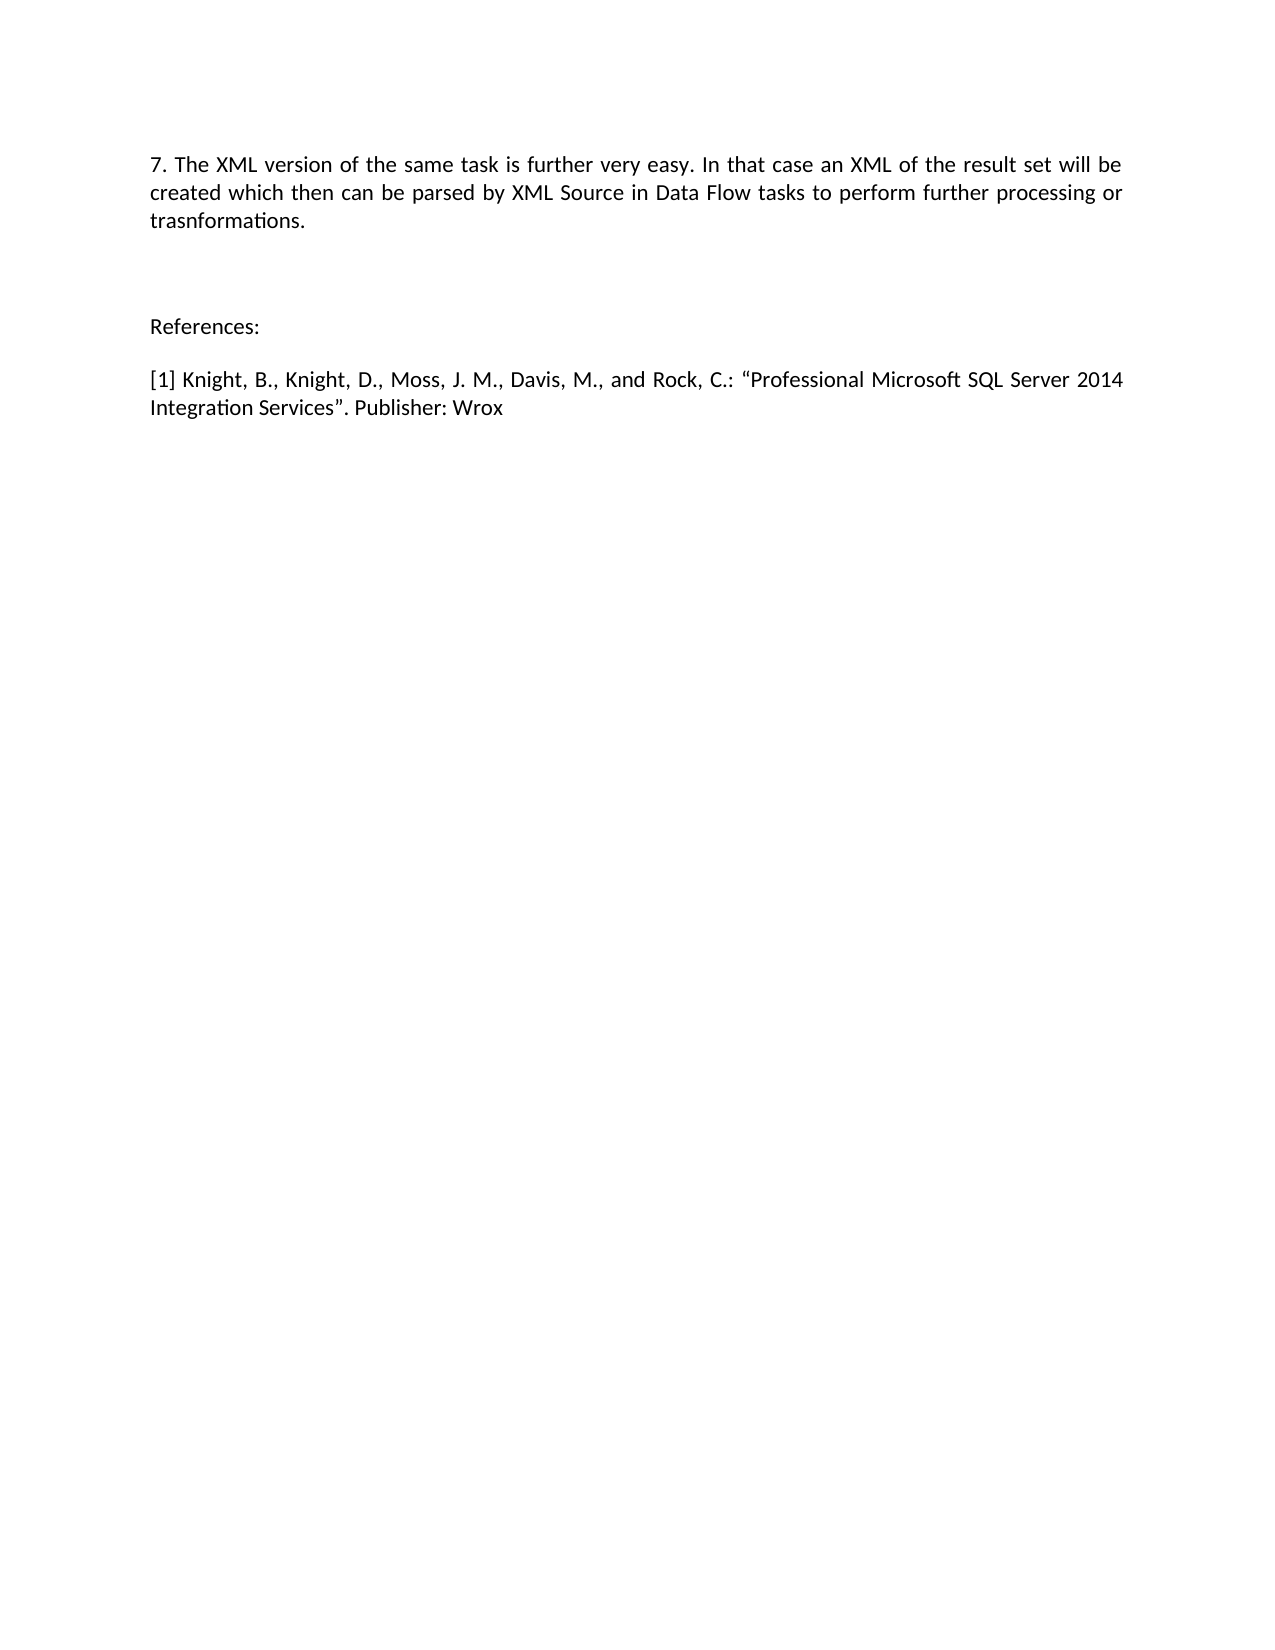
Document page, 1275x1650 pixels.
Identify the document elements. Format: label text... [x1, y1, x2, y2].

text References: [150, 312, 1125, 340]
text [1] Knight, B., Knight, D., Moss, J. M., Davis, M., and Rock, C.: “Professional Microsoft SQL Server 2014 Integration Services”. Publisher: Wrox [150, 365, 1125, 421]
text 7. The XML version of the same task is further very easy. In that case an XML of the result set will be created which then can be parsed by XML Source in Data Flow tasks to perform further processing or trasnformations. [150, 150, 1125, 234]
